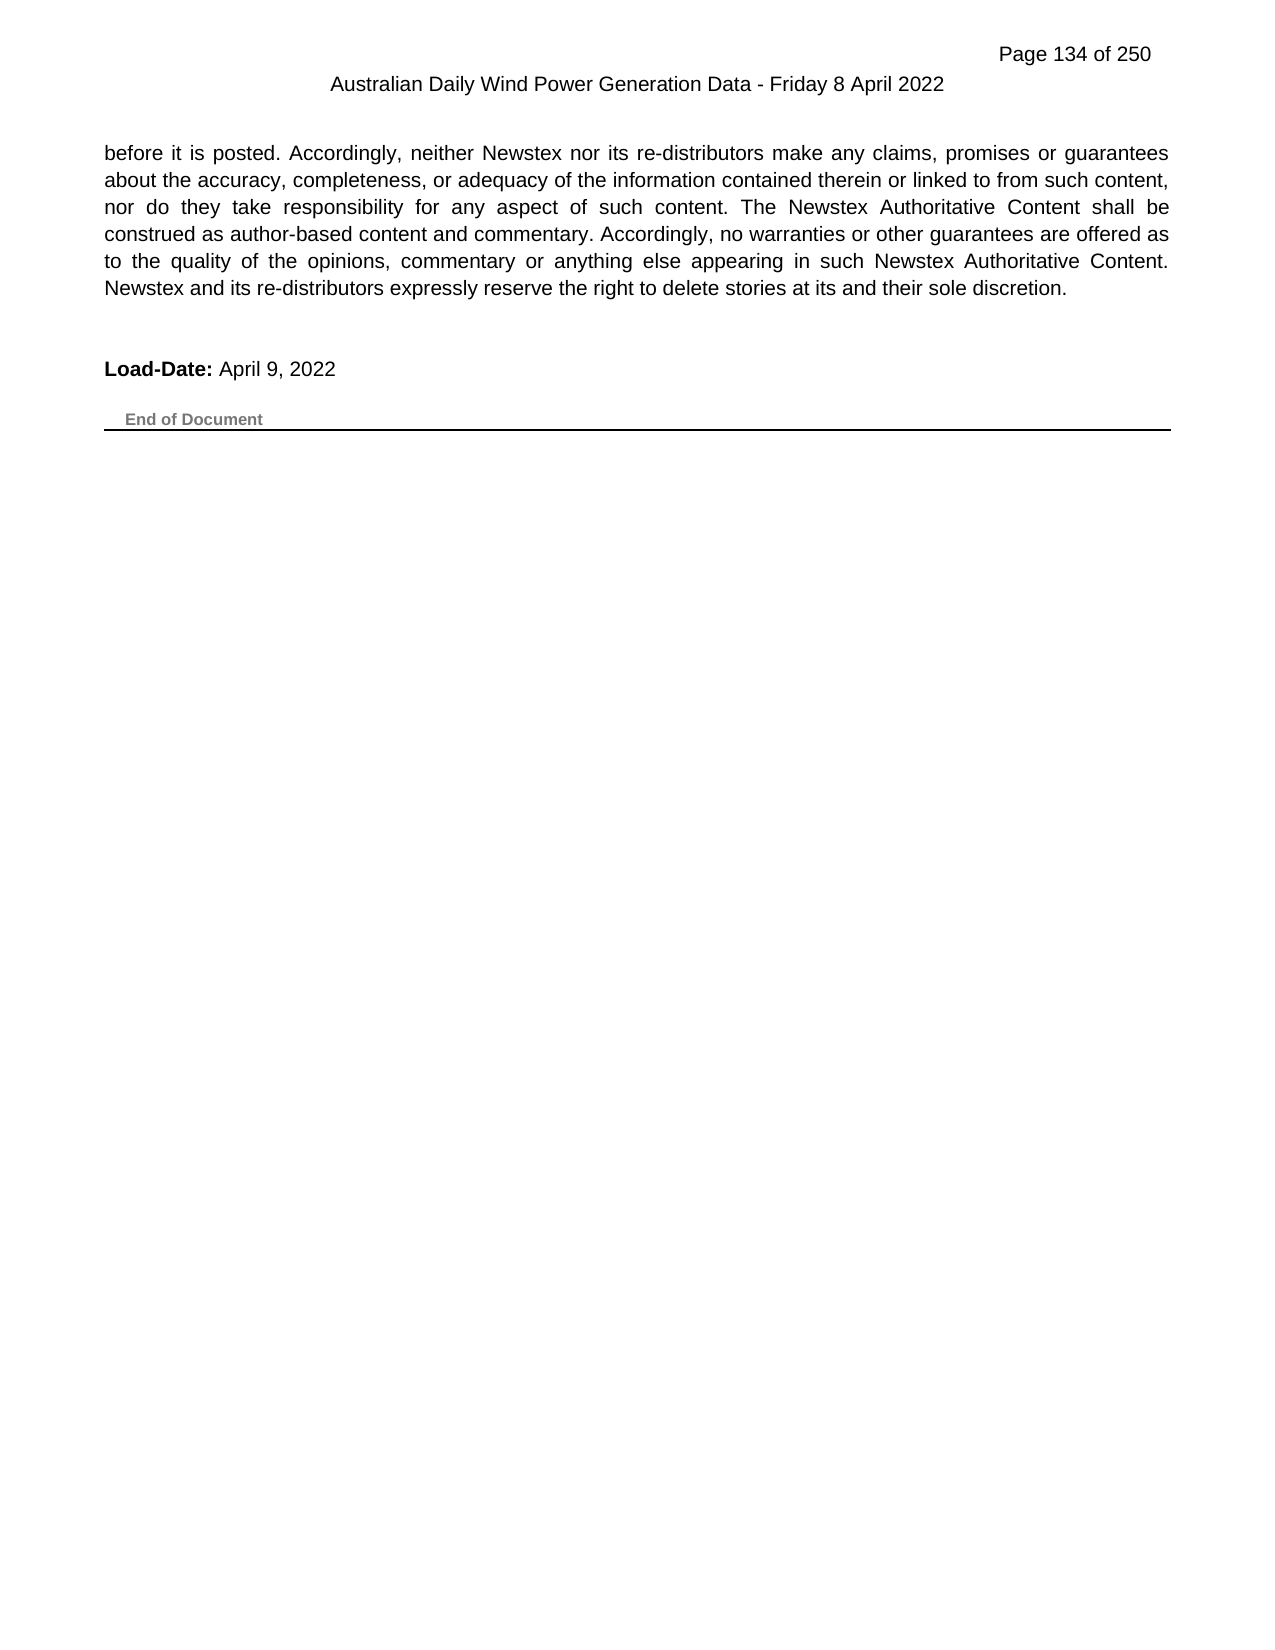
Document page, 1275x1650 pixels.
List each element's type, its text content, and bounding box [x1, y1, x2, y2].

text Load-Date: April 9, 2022 [104, 325, 1171, 381]
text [104, 137, 1171, 300]
text End of Document [125, 409, 1171, 429]
